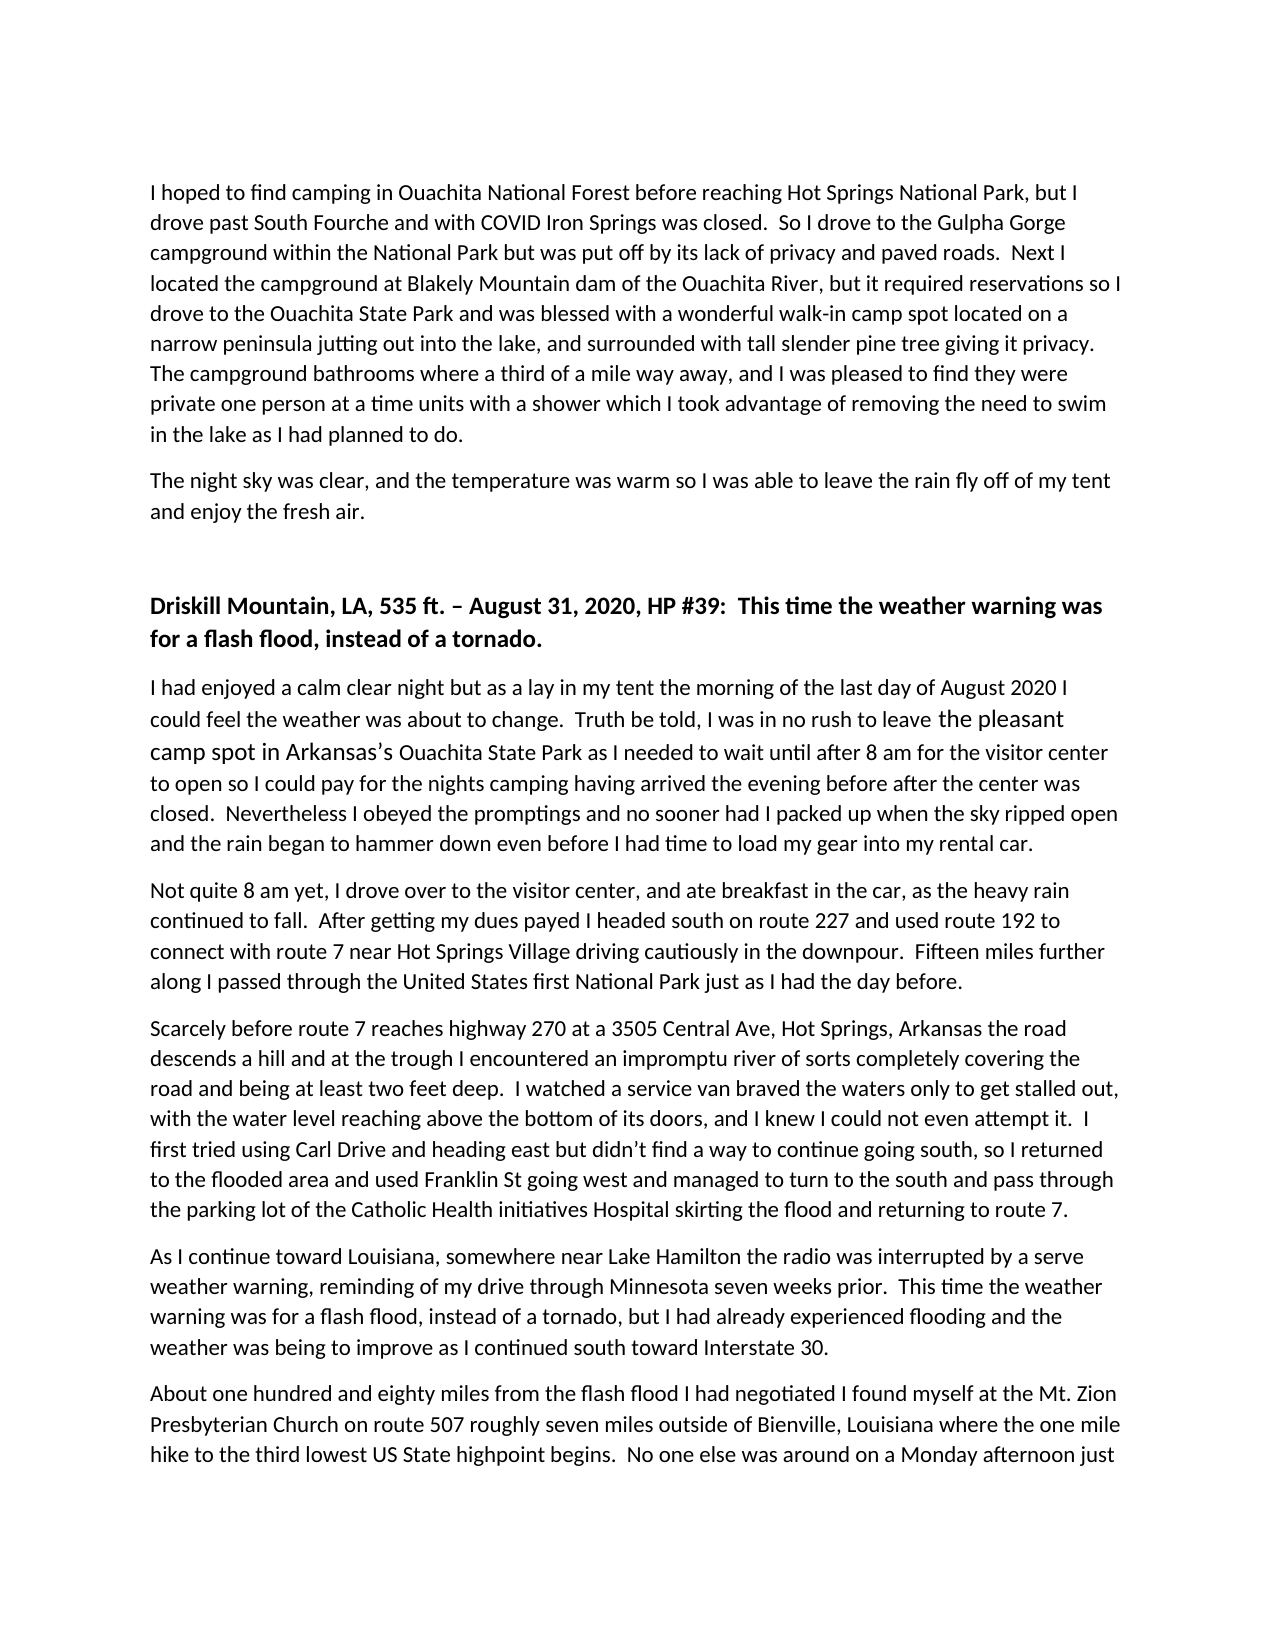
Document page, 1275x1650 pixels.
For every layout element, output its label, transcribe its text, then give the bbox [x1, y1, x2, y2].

text The night sky was clear, and the temperature was warm so I was able to leave the rain fly off of my tent and enjoy the fresh air. [150, 467, 1125, 525]
text Driskill Mountain, LA, 535 ft. – August 31, 2020, HP #39: This time the weather warning was for a flash flood, instead of a tornado. [150, 591, 1125, 654]
text I hoped to find camping in Ouachita National Forest before reaching Hot Springs National Park, but I drove past South Fourche and with COVID Iron Springs was closed. So I drove to the Gulpha Gorge campground within the National Park but was put off by its lack of privacy and paved roads. Next I located the campground at Blakely Mountain dam of the Ouachita River, but it required reservations so I drove to the Ouachita State Park and was blessed with a wonderful walk-in camp spot located on a narrow peninsula jutting out into the lake, and surrounded with tall slender pine tree giving it privacy. The campground bathrooms where a third of a mile way away, and I was pleased to find they were private one person at a time units with a shower which I took advantage of removing the need to swim in the lake as I had planned to do. [150, 178, 1125, 448]
text I had enjoyed a calm clear night but as a lay in my tent the morning of the last day of August 2020 I could feel the weather was about to change. Truth be told, I was in no rush to leave the pleasant camp spot in Arkansas’s Ouachita State Park as I needed to wait until after 8 am for the visitor center to open so I could pay for the nights camping having arrived the evening before after the center was closed. Nevertheless I obeyed the promptings and no sooner had I packed up when the sky ripped open and the rain began to hammer down even before I had time to load my gear into my rental car. [150, 673, 1125, 857]
text Not quite 8 am yet, I drove over to the visitor center, and ate breakfast in the car, as the heavy rain continued to fall. After getting my dues payed I headed south on route 227 and used route 192 to connect with route 7 near Hot Springs Village driving cautiously in the downpour. Fifteen miles further along I passed through the United States first National Park just as I had the day before. [150, 876, 1125, 995]
